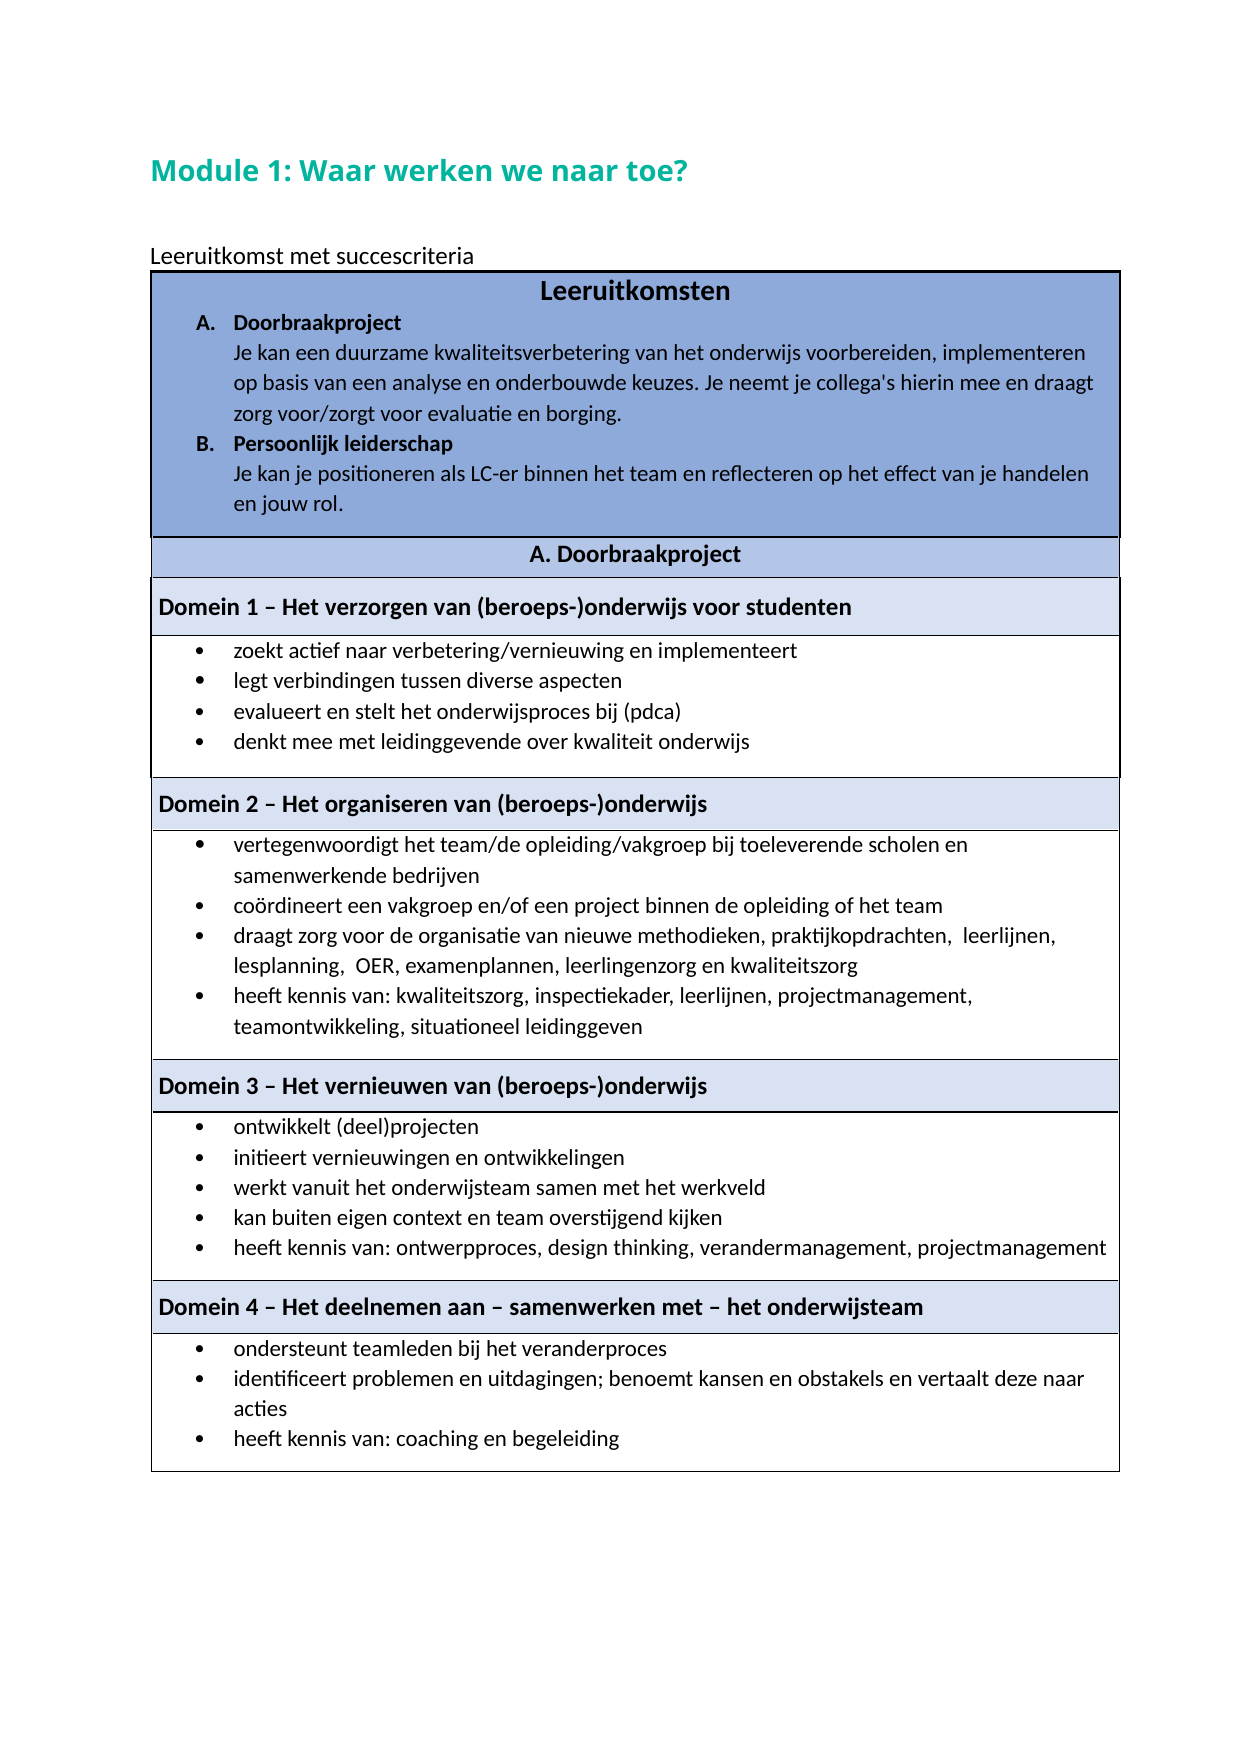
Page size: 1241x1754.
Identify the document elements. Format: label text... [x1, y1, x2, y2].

table_cell ontwikkelt (deel)projecten initieert vernieuwingen en ontwikkelingen werkt vanuit het onderwijsteam samen met het werkveld kan buiten eigen context en team overstijgend kijken heeft kennis van: ontwerpproces, design thinking, verandermanagement, projectmanagement [152, 1111, 1119, 1280]
table_cell zoekt actief naar verbetering/vernieuwing en implementeert legt verbindingen tussen diverse aspecten evalueert en stelt het onderwijsproces bij (pdca) denkt mee met leidinggevende over kwaliteit onderwijs [152, 636, 1119, 777]
text Leeruitkomst met succescriteria [150, 240, 1090, 270]
subtitle Module 1: Waar werken we naar toe? [150, 150, 1015, 190]
table_cell ondersteunt teamleden bij het veranderproces identificeert problemen en uitdagingen; benoemt kansen en obstakels en vertaalt deze naar acties heeft kennis van: coaching en begeleiding [152, 1333, 1119, 1471]
table_cell Domein 3 – Het vernieuwen van (beroeps-)onderwijs [152, 1059, 1119, 1111]
table_cell A. Doorbraakproject [152, 536, 1119, 577]
table_cell vertegenwoordigt het team/de opleiding/vakgroep bij toeleverende scholen en samenwerkende bedrijven coördineert een vakgroep en/of een project binnen de opleiding of het team draagt zorg voor de organisatie van nieuwe methodieken, praktijkopdrachten, leerlijnen, lesplanning, OER, examenplannen, leerlingenzorg en kwaliteitszorg heeft kennis van: kwaliteitszorg, inspectiekader, leerlijnen, projectmanagement, teamontwikkeling, situationeel leidinggeven [152, 830, 1119, 1059]
table_header Leeruitkomsten Doorbraakproject Je kan een duurzame kwaliteitsverbetering van het onderwijs voorbereiden, implementeren op basis van een analyse en onderbouwde keuzes. Je neemt je collega's hierin mee en draagt zorg voor/zorgt voor evaluatie en borging. Persoonlijk leiderschap Je kan je positioneren als LC-er binnen het team en reflecteren op het effect van je handelen en jouw rol. [152, 273, 1119, 536]
table_cell Domein 4 – Het deelnemen aan – samenwerken met – het onderwijsteam [152, 1280, 1119, 1333]
table_cell Domein 2 – Het organiseren van (beroeps-)onderwijs [152, 777, 1119, 829]
table_cell Domein 1 – Het verzorgen van (beroeps-)onderwijs voor studenten [152, 577, 1119, 635]
